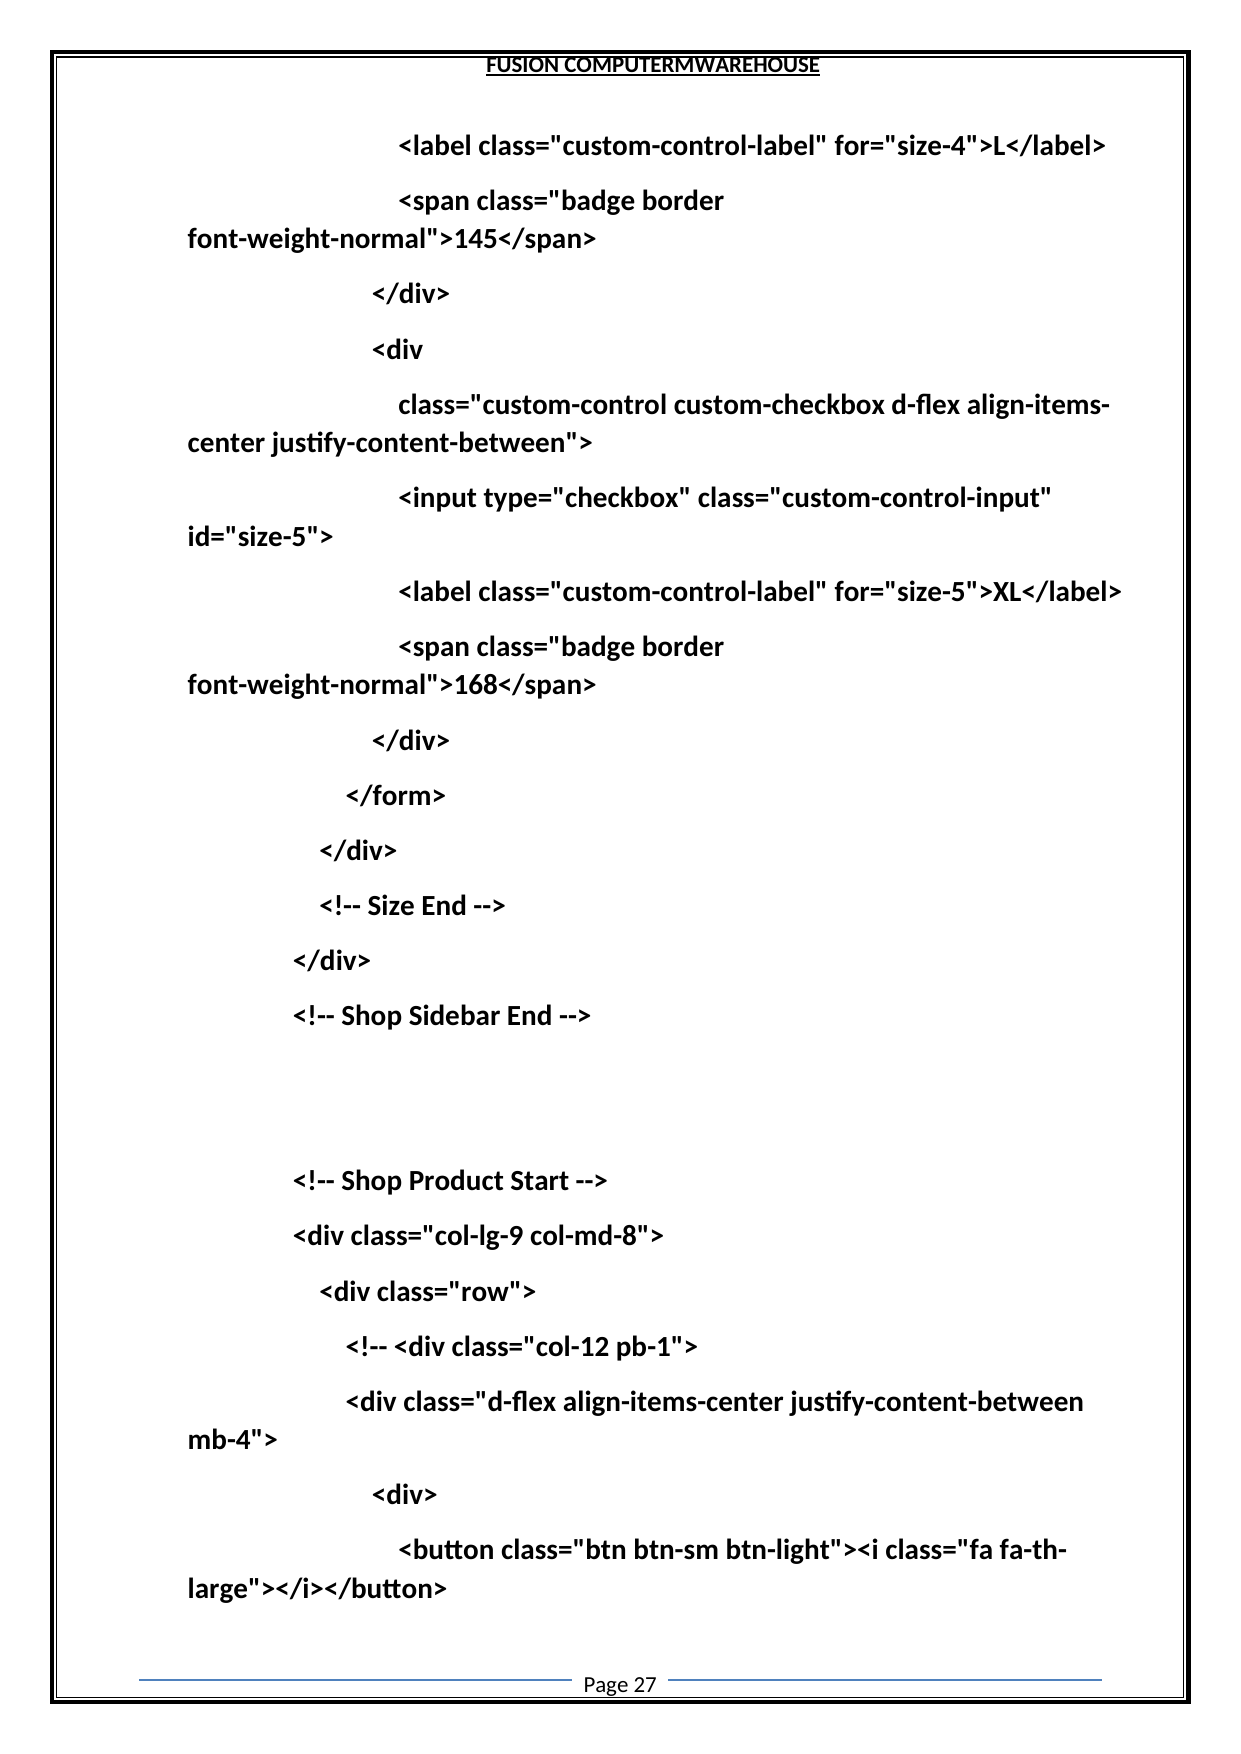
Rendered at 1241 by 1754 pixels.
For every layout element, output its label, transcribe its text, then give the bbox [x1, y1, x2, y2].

text <!-- Size End --> [187, 887, 1128, 922]
text </div> [187, 722, 1128, 757]
text <label class="custom-control-label" for="size-5">XL</label> [187, 573, 1128, 608]
text <button class="btn btn-sm btn-light"><i class="fa fa-th-large"></i></button> [187, 1531, 1128, 1606]
text </div> [187, 832, 1128, 867]
text </div> [187, 276, 1128, 311]
text class="custom-control custom-checkbox d-flex align-items-center justify-content-between"> [187, 386, 1128, 460]
text </form> [187, 777, 1128, 812]
text <div class="col-lg-9 col-md-8"> [187, 1217, 1128, 1253]
text <label class="custom-control-label" for="size-4">L</label> [187, 127, 1128, 163]
text <!-- <div class="col-12 pb-1"> [187, 1328, 1128, 1363]
text <span class="badge border font-weight-normal">168</span> [187, 628, 1128, 702]
text <!-- Shop Sidebar End --> [187, 997, 1128, 1033]
text <input type="checkbox" class="custom-control-input" id="size-5"> [187, 479, 1128, 553]
text <div class="d-flex align-items-center justify-content-between mb-4"> [187, 1383, 1128, 1457]
text <!-- Shop Product Start --> [187, 1162, 1128, 1198]
text <div class="row"> [187, 1273, 1128, 1308]
text </div> [187, 942, 1128, 978]
text <span class="badge border font-weight-normal">145</span> [187, 182, 1128, 256]
text <div> [187, 1476, 1128, 1512]
text <div [187, 331, 1128, 366]
